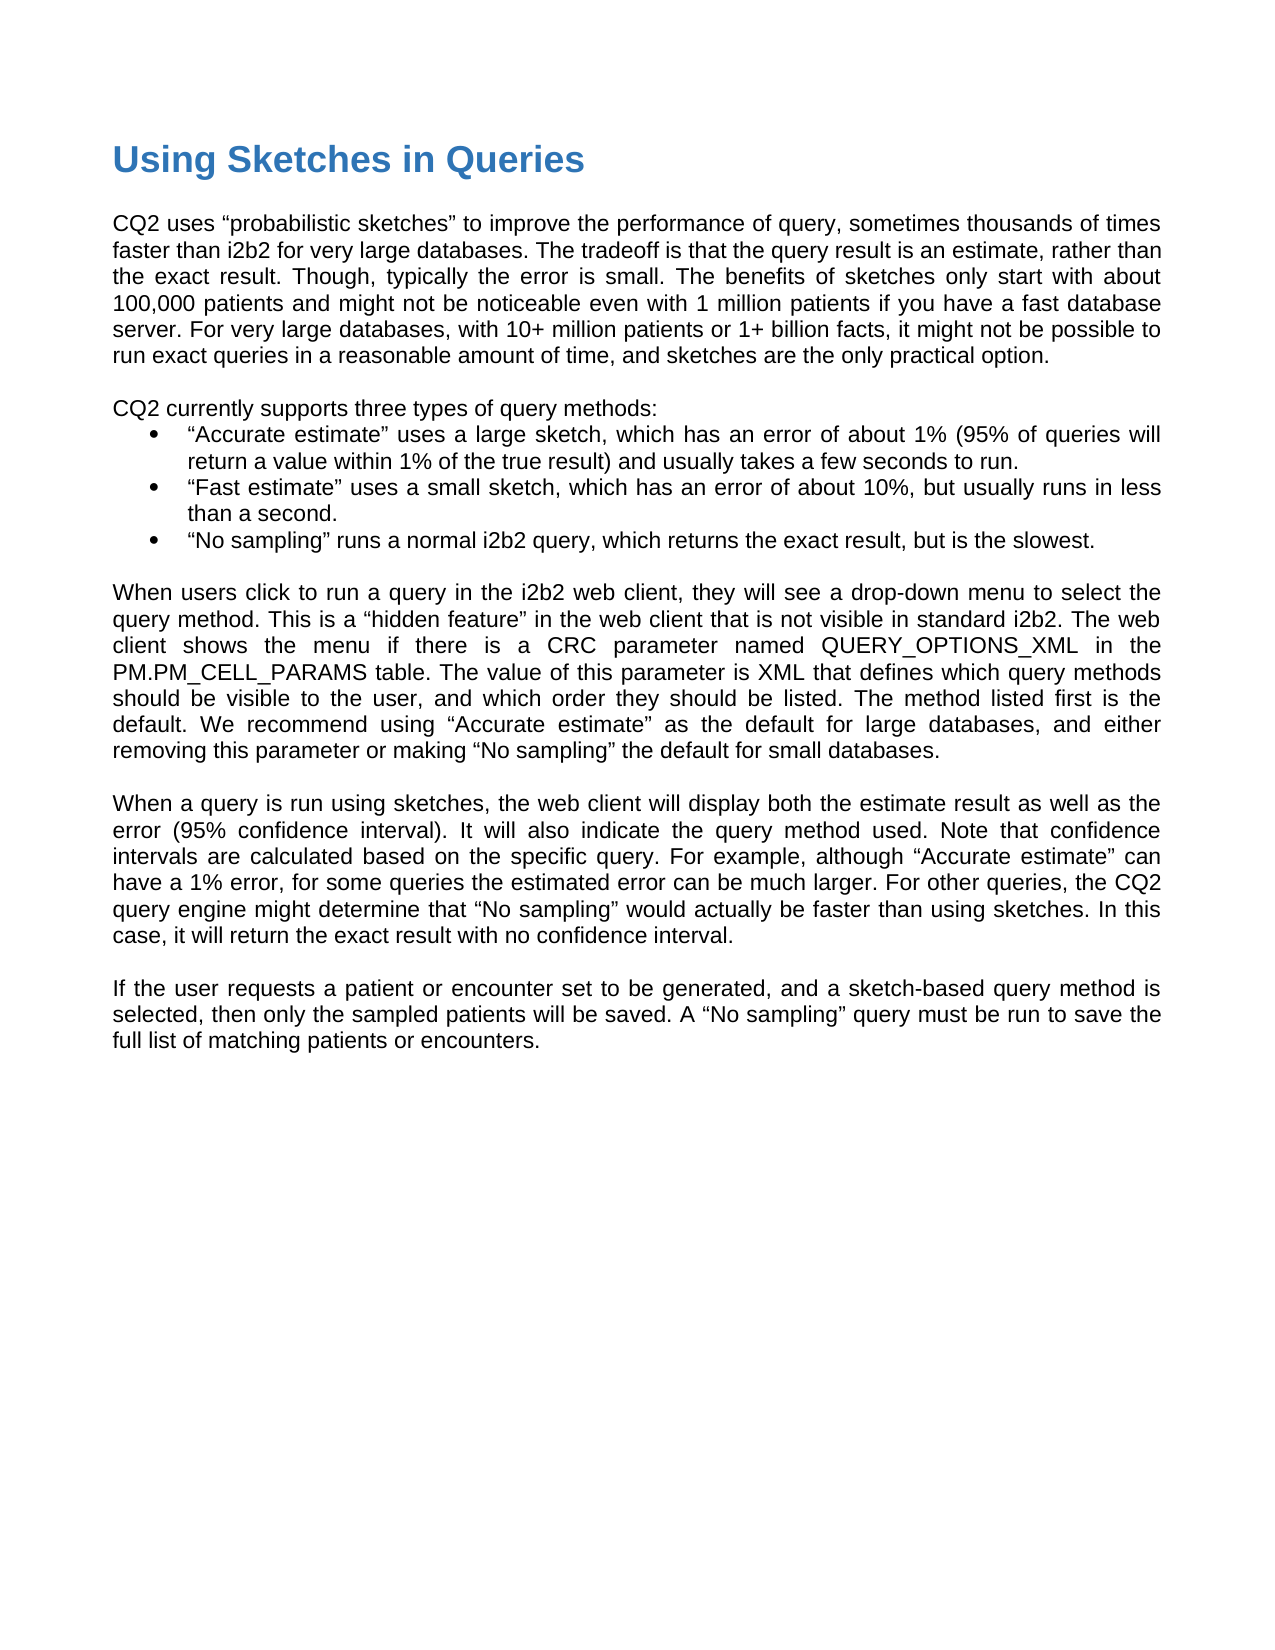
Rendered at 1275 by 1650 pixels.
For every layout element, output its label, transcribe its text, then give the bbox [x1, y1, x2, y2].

list “Accurate estimate” uses a large sketch, which has an error of about 1% (95% of queries will return a value within 1% of the true result) and usually takes a few seconds to run. [150, 421, 1162, 474]
text When a query is run using sketches, the web client will display both the estimate result as well as the error (95% confidence interval). It will also indicate the query method used. Note that confidence intervals are calculated based on the specific query. For example, although “Accurate estimate” can have a 1% error, for some queries the estimated error can be much larger. For other queries, the CQ2 query engine might determine that “No sampling” would actually be faster than using sketches. In this case, it will return the exact result with no confidence interval. [112, 790, 1162, 948]
text CQ2 uses “probabilistic sketches” to improve the performance of query, sometimes thousands of times faster than i2b2 for very large databases. The tradeoff is that the query result is an estimate, rather than the exact result. Though, typically the error is small. The benefits of sketches only start with about 100,000 patients and might not be noticeable even with 1 million patients if you have a fast database server. For very large databases, with 10+ million patients or 1+ billion facts, it might not be possible to run exact queries in a reasonable amount of time, and sketches are the only practical option. [112, 210, 1162, 368]
subtitle Using Sketches in Queries [112, 137, 1162, 181]
list “No sampling” runs a normal i2b2 query, which returns the exact result, but is the slowest. [150, 527, 1162, 553]
text CQ2 currently supports three types of query methods: [112, 395, 1162, 421]
text If the user requests a patient or encounter set to be generated, and a sketch-based query method is selected, then only the sampled patients will be saved. A “No sampling” query must be run to save the full list of matching patients or encounters. [112, 975, 1162, 1054]
text When users click to run a query in the i2b2 web client, they will see a drop-down menu to select the query method. This is a “hidden feature” in the web client that is not visible in standard i2b2. The web client shows the menu if there is a CRC parameter named QUERY_OPTIONS_XML in the PM.PM_CELL_PARAMS table. The value of this parameter is XML that defines which query methods should be visible to the user, and which order they should be listed. The method listed first is the default. We recommend using “Accurate estimate” as the default for large databases, and either removing this parameter or making “No sampling” the default for small databases. [112, 579, 1162, 764]
list “Fast estimate” uses a small sketch, which has an error of about 10%, but usually runs in less than a second. [150, 474, 1162, 527]
